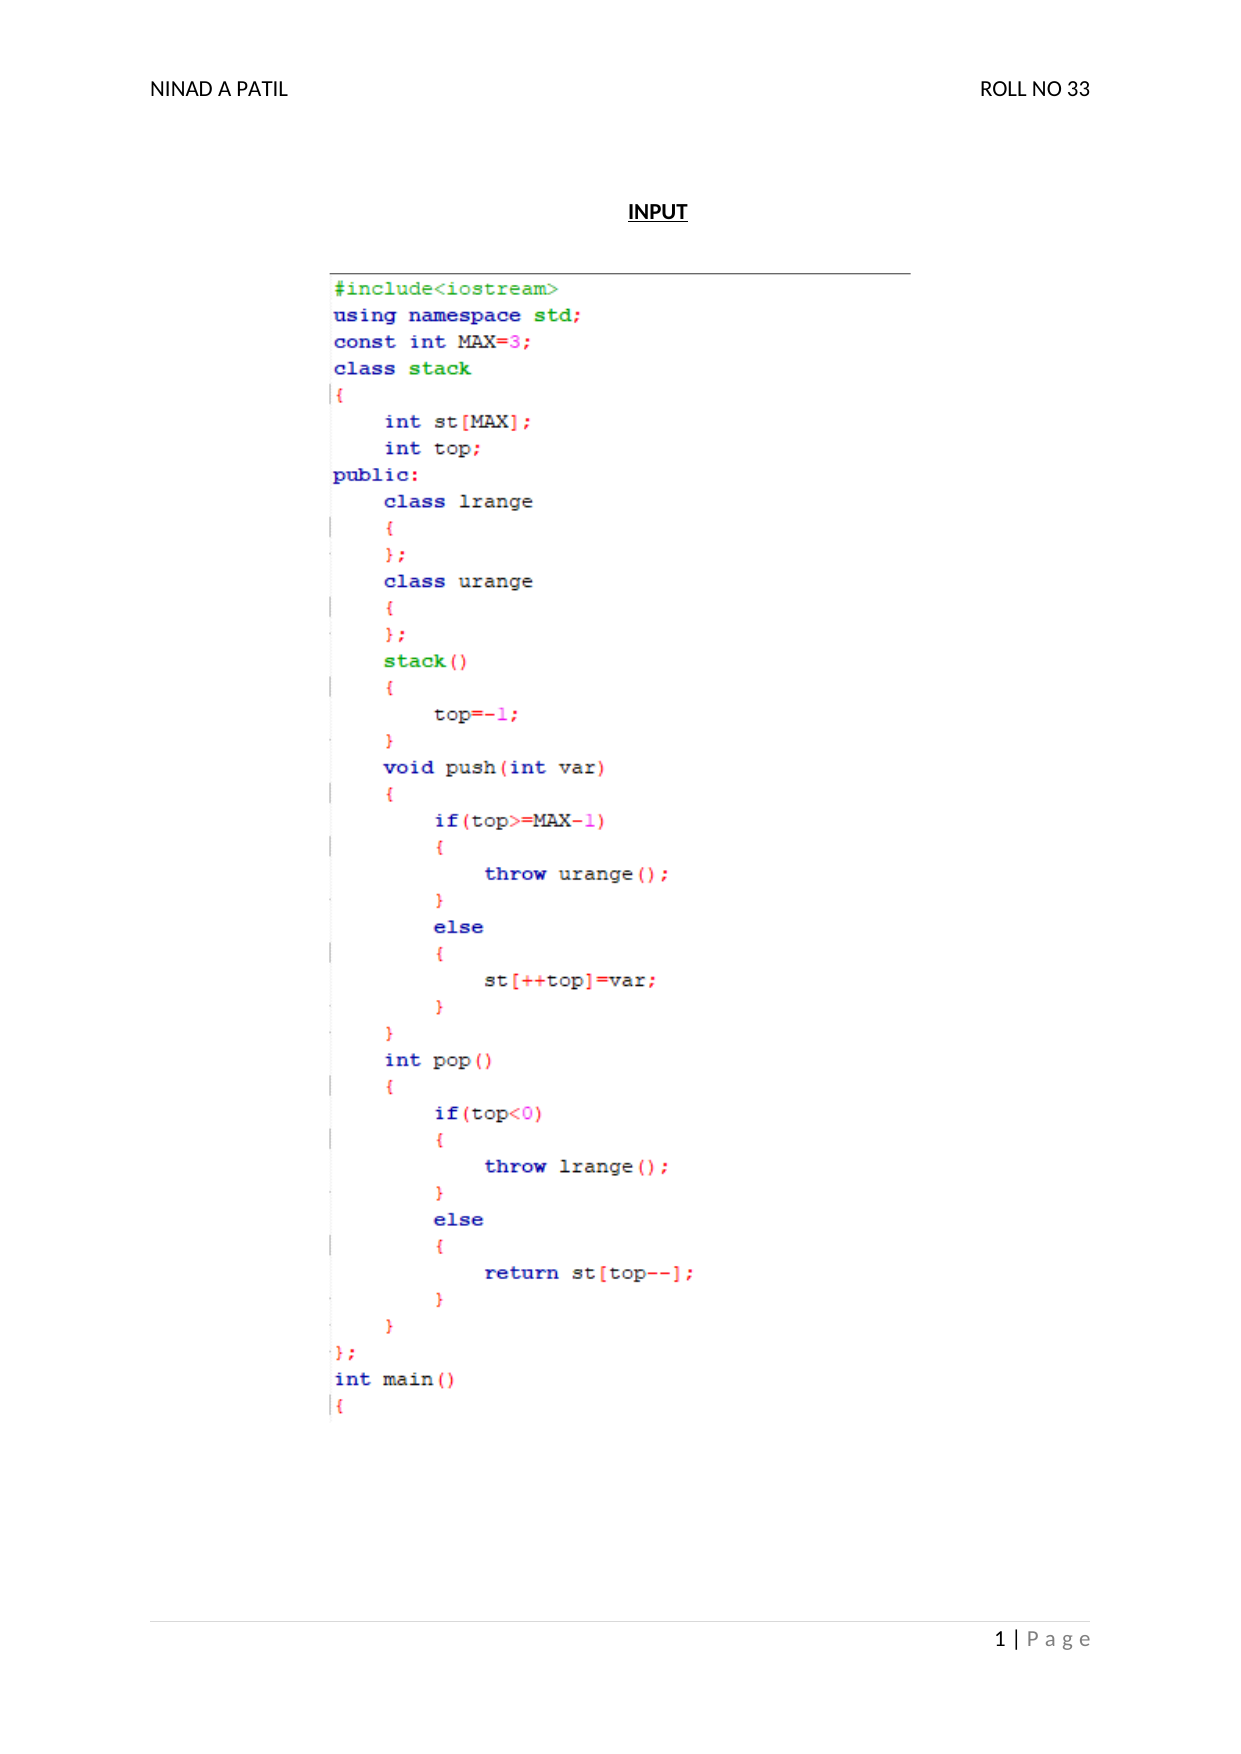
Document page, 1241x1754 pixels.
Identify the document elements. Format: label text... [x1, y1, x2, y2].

list INPUT [225, 197, 1090, 225]
picture [329, 273, 911, 1423]
